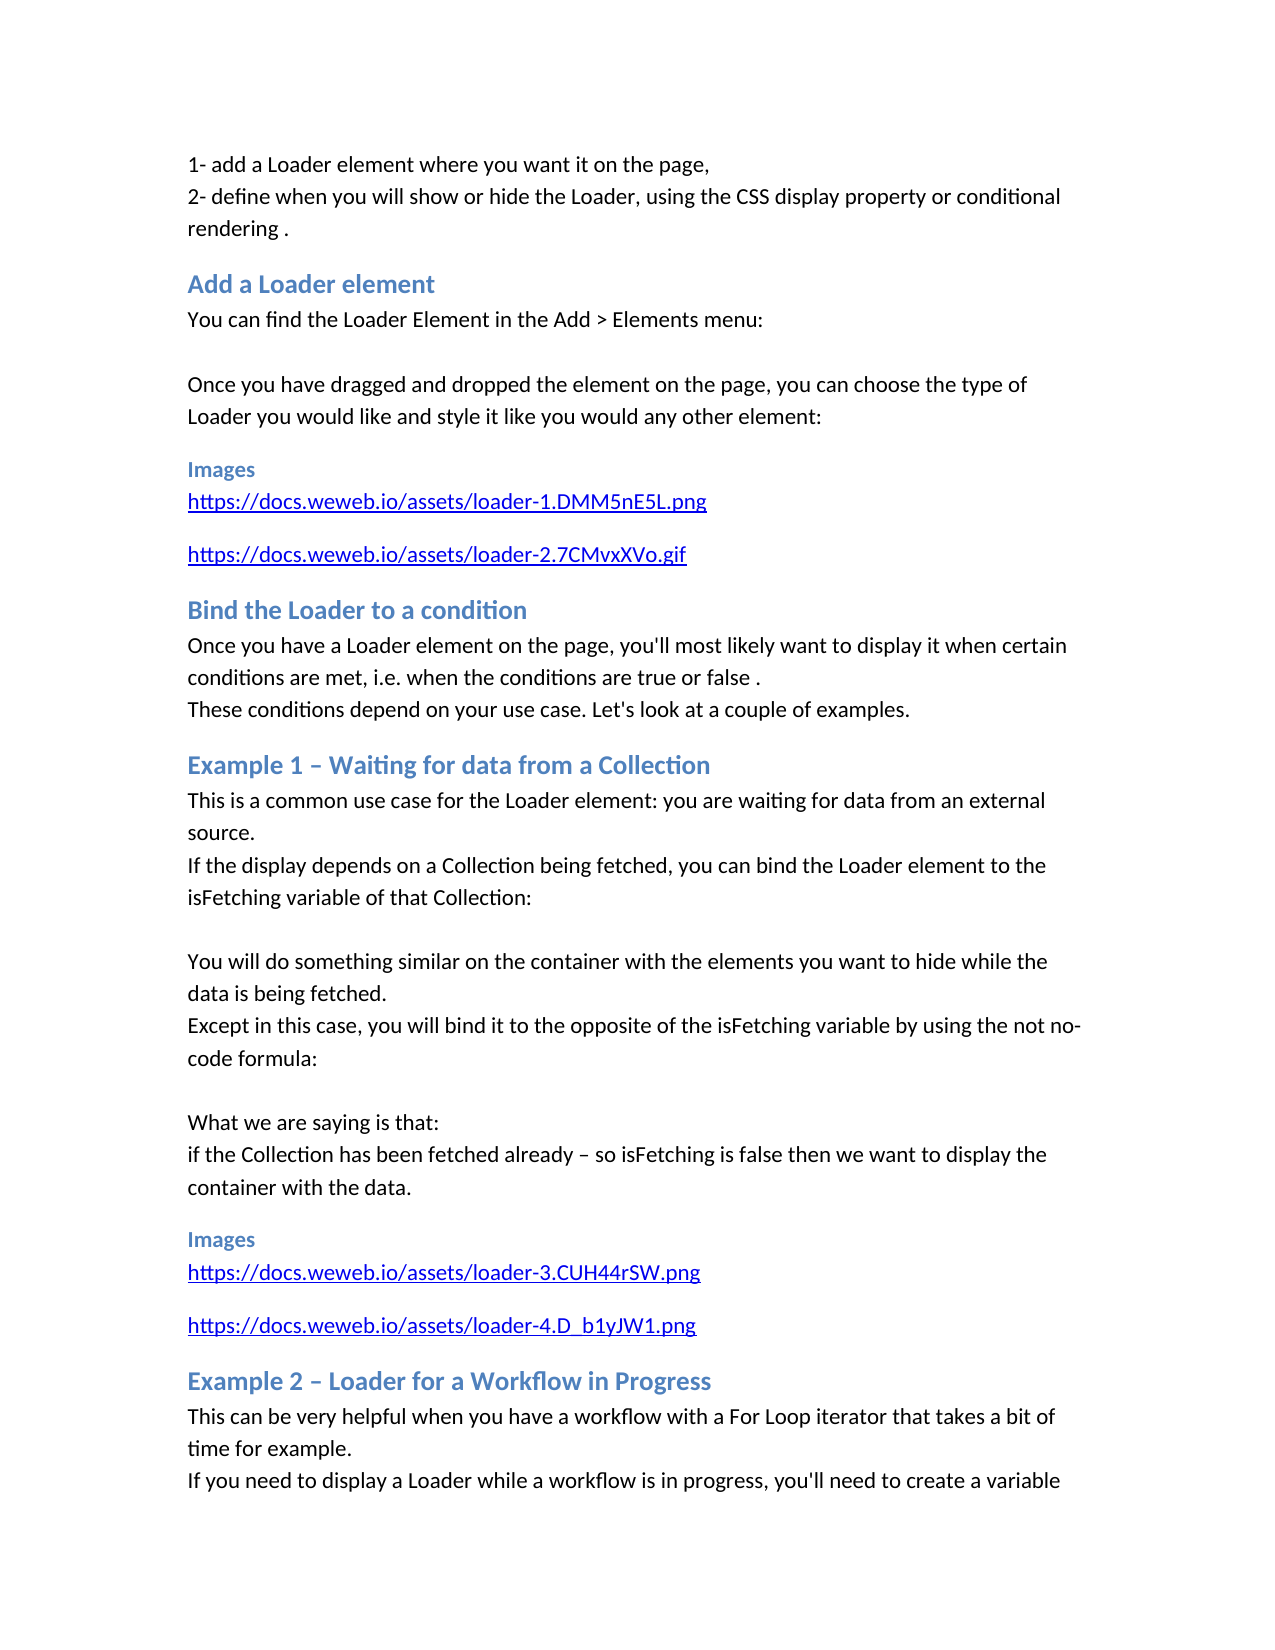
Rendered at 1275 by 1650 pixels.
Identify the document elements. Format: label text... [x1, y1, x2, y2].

subtitle Bind the Loader to a condition ​ [187, 593, 1087, 626]
text Once you have a Loader element on the page, you'll most likely want to display it when certain conditions are met, i.e. when the conditions are true or false . These conditions depend on your use case. Let's look at a couple of examples. [187, 631, 1087, 723]
text https://docs.weweb.io/assets/loader-1.DMM5nE5L.png [187, 487, 1087, 515]
text You can find the Loader Element in the Add > Elements menu: Once you have dragged and dropped the element on the page, you can choose the type of Loader you would like and style it like you would any other element: [187, 305, 1087, 430]
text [187, 1402, 1087, 1494]
subtitle Example 1 – Waiting for data from a Collection ​ [187, 748, 1087, 781]
text https://docs.weweb.io/assets/loader-3.CUH44rSW.png [187, 1258, 1087, 1286]
subtitle Images [187, 1226, 1087, 1254]
text https://docs.weweb.io/assets/loader-4.D_b1yJW1.png [187, 1311, 1087, 1339]
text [187, 150, 1087, 242]
text https://docs.weweb.io/assets/loader-2.7CMvxXVo.gif [187, 540, 1087, 568]
subtitle Images [187, 455, 1087, 483]
subtitle Add a Loader element ​ [187, 267, 1087, 300]
text This is a common use case for the Loader element: you are waiting for data from an external source. If the display depends on a Collection being fetched, you can bind the Loader element to the isFetching variable of that Collection: You will do something similar on the container with the elements you want to hide while the data is being fetched. Except in this case, you will bind it to the opposite of the isFetching variable by using the not no-code formula: What we are saying is that: if the Collection has been fetched already – so isFetching is false then we want to display the container with the data. [187, 786, 1087, 1201]
subtitle Example 2 – Loader for a Workflow in Progress ​ [187, 1364, 1087, 1397]
